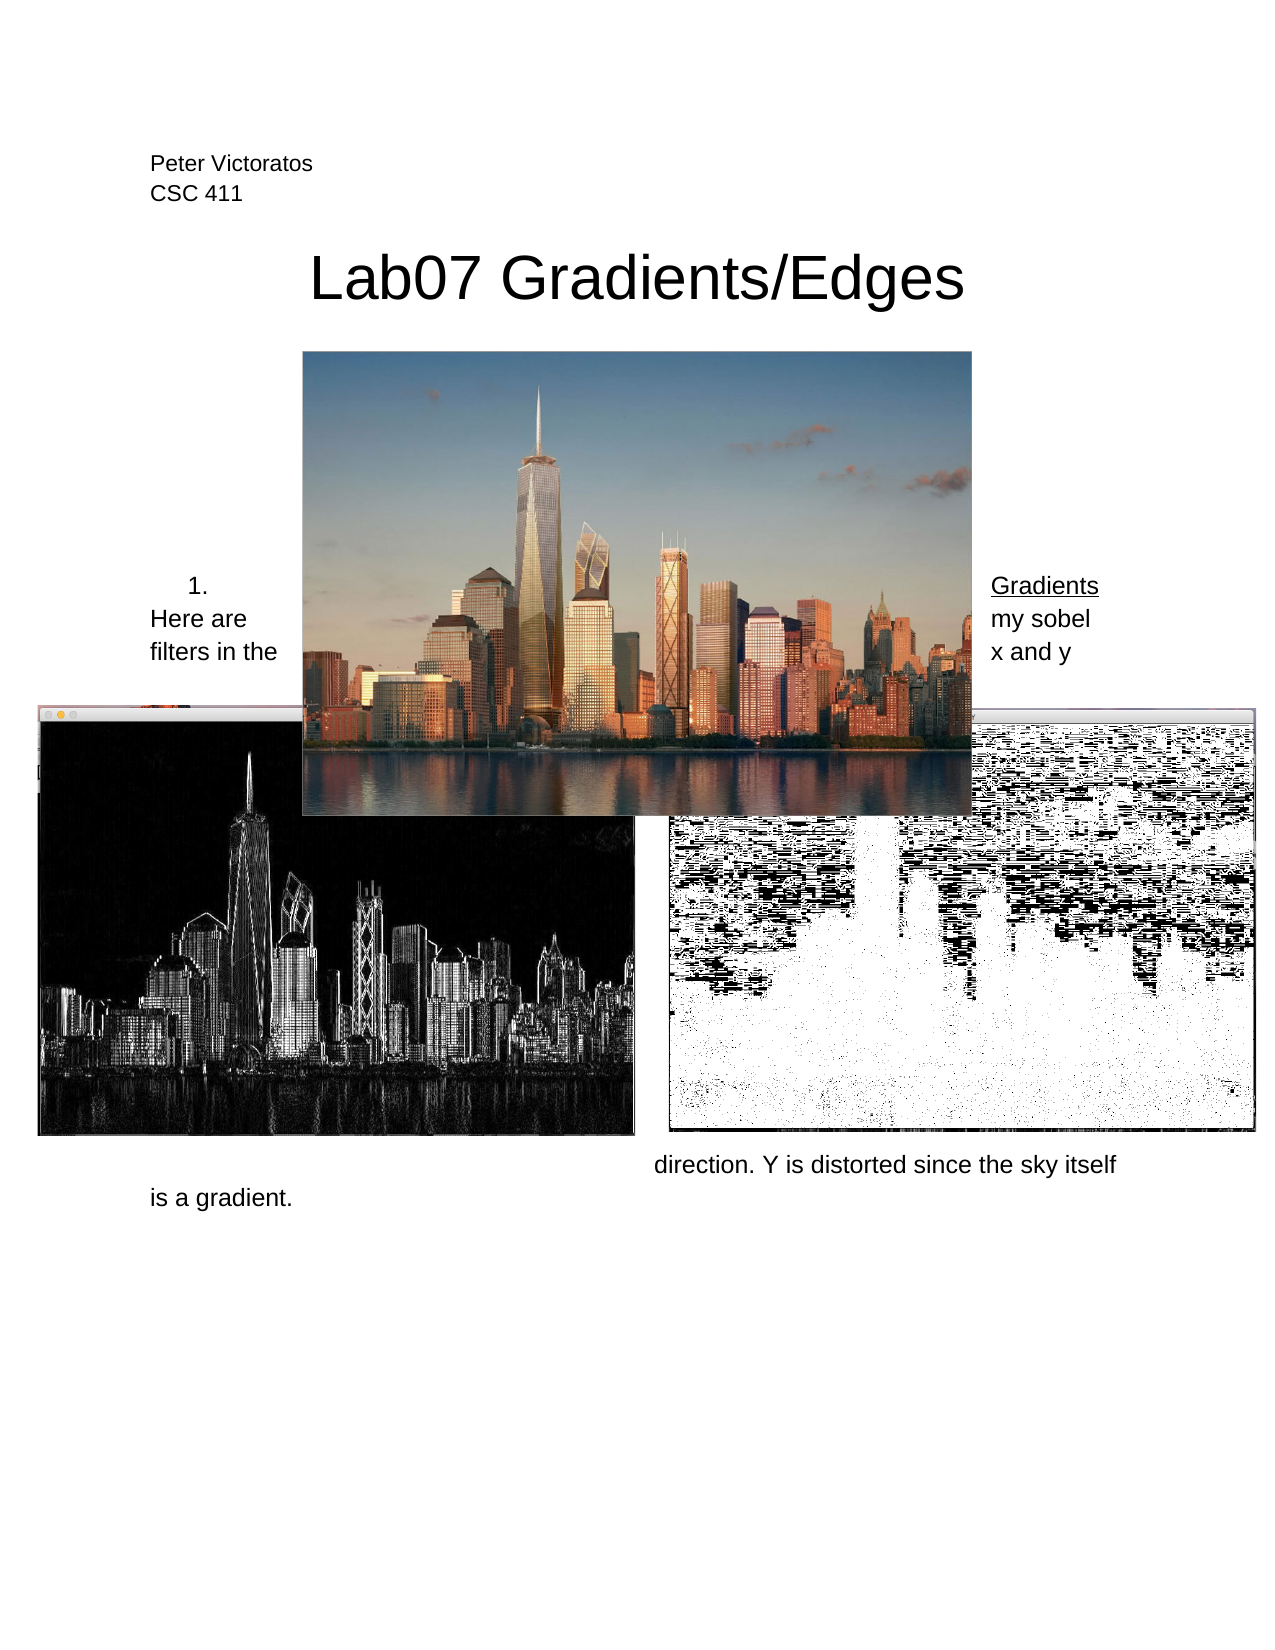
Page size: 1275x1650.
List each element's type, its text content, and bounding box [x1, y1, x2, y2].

picture [37, 351, 1257, 1136]
text Lab07 Gradients/Edges [150, 241, 1125, 312]
text Here are my sobel filters in the x and y direction. Y is distorted since the sky itself is a gradient. [150, 604, 302, 705]
text CSC 411 [150, 180, 1125, 207]
text Peter Victoratos [150, 150, 1125, 176]
list Gradients [187, 571, 302, 600]
text Here are my sobel filters in the x and y direction. Y is distorted since the sky itself is a gradient. [972, 604, 1125, 708]
text Here are my sobel filters in the x and y direction. Y is distorted since the sky itself is a gradient. [150, 816, 1125, 1212]
list Gradients [972, 571, 1125, 600]
